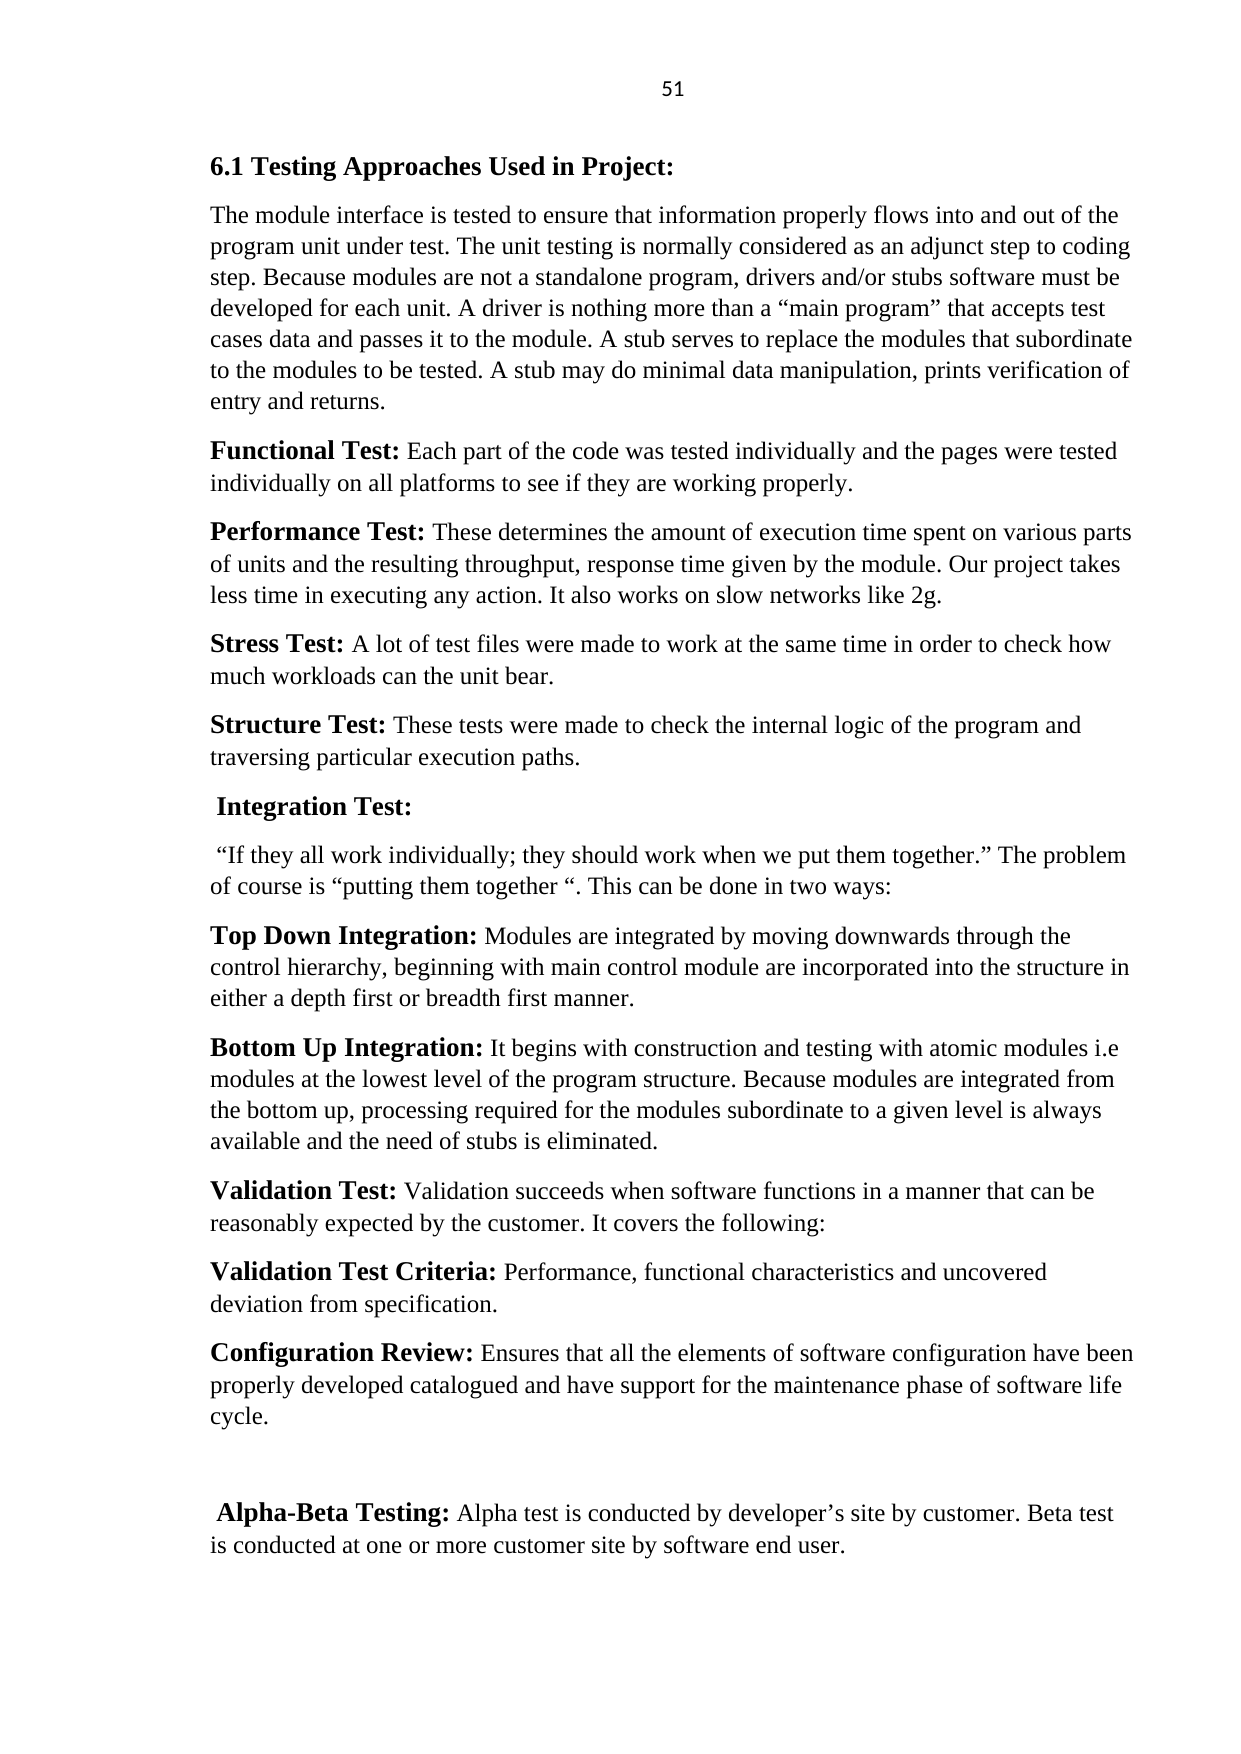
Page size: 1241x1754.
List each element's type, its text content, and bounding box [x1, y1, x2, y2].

text Validation Test Criteria: Performance, functional characteristics and uncovered deviation from specification. [210, 1255, 1135, 1317]
text Top Down Integration: Modules are integrated by moving downwards through the control hierarchy, beginning with main control module are incorporated into the structure in either a depth first or breadth first manner. [210, 919, 1135, 1012]
text Functional Test: Each part of the code was tested individually and the pages were tested individually on all platforms to see if they are working properly. [210, 434, 1135, 496]
text Validation Test: Validation succeeds when software functions in a manner that can be reasonably expected by the customer. It covers the following: [210, 1174, 1135, 1236]
text Configuration Review: Ensures that all the elements of software configuration have been properly developed catalogued and have support for the maintenance phase of software life cycle. [210, 1336, 1135, 1430]
text Bottom Up Integration: It begins with construction and testing with atomic modules i.e modules at the lowest level of the program structure. Because modules are integrated from the bottom up, processing required for the modules subordinate to a given level is always available and the need of stubs is eliminated. [210, 1031, 1135, 1155]
text Stress Test: A lot of test files were made to work at the same time in order to check how much workloads can the unit bear. [210, 627, 1135, 690]
text “If they all work individually; they should work when we put them together.” The problem of course is “putting them together “. This can be done in two ways: [210, 840, 1135, 900]
text Alpha-Beta Testing: Alpha test is conducted by developer’s site by customer. Beta test is conducted at one or more customer site by software end user. [210, 1496, 1135, 1558]
text Integration Test: [210, 790, 1135, 821]
text The module interface is tested to ensure that information properly flows into and out of the program unit under test. The unit testing is normally considered as an adjunct step to coding step. Because modules are not a standalone program, drivers and/or stubs software must be developed for each unit. A driver is nothing more than a “main program” that accepts test cases data and passes it to the module. A stub serves to replace the modules that subordinate to the modules to be tested. A stub may do minimal data manipulation, prints verification of entry and returns. [210, 200, 1135, 415]
text Performance Test: These determines the amount of execution time spent on various parts of units and the resulting throughput, response time given by the module. Our project takes less time in executing any action. It also works on slow networks like 2g. [210, 515, 1135, 608]
text 6.1 Testing Approaches Used in Project: [210, 150, 1135, 181]
text Structure Test: These tests were made to check the internal logic of the program and traversing particular execution paths. [210, 709, 1135, 771]
